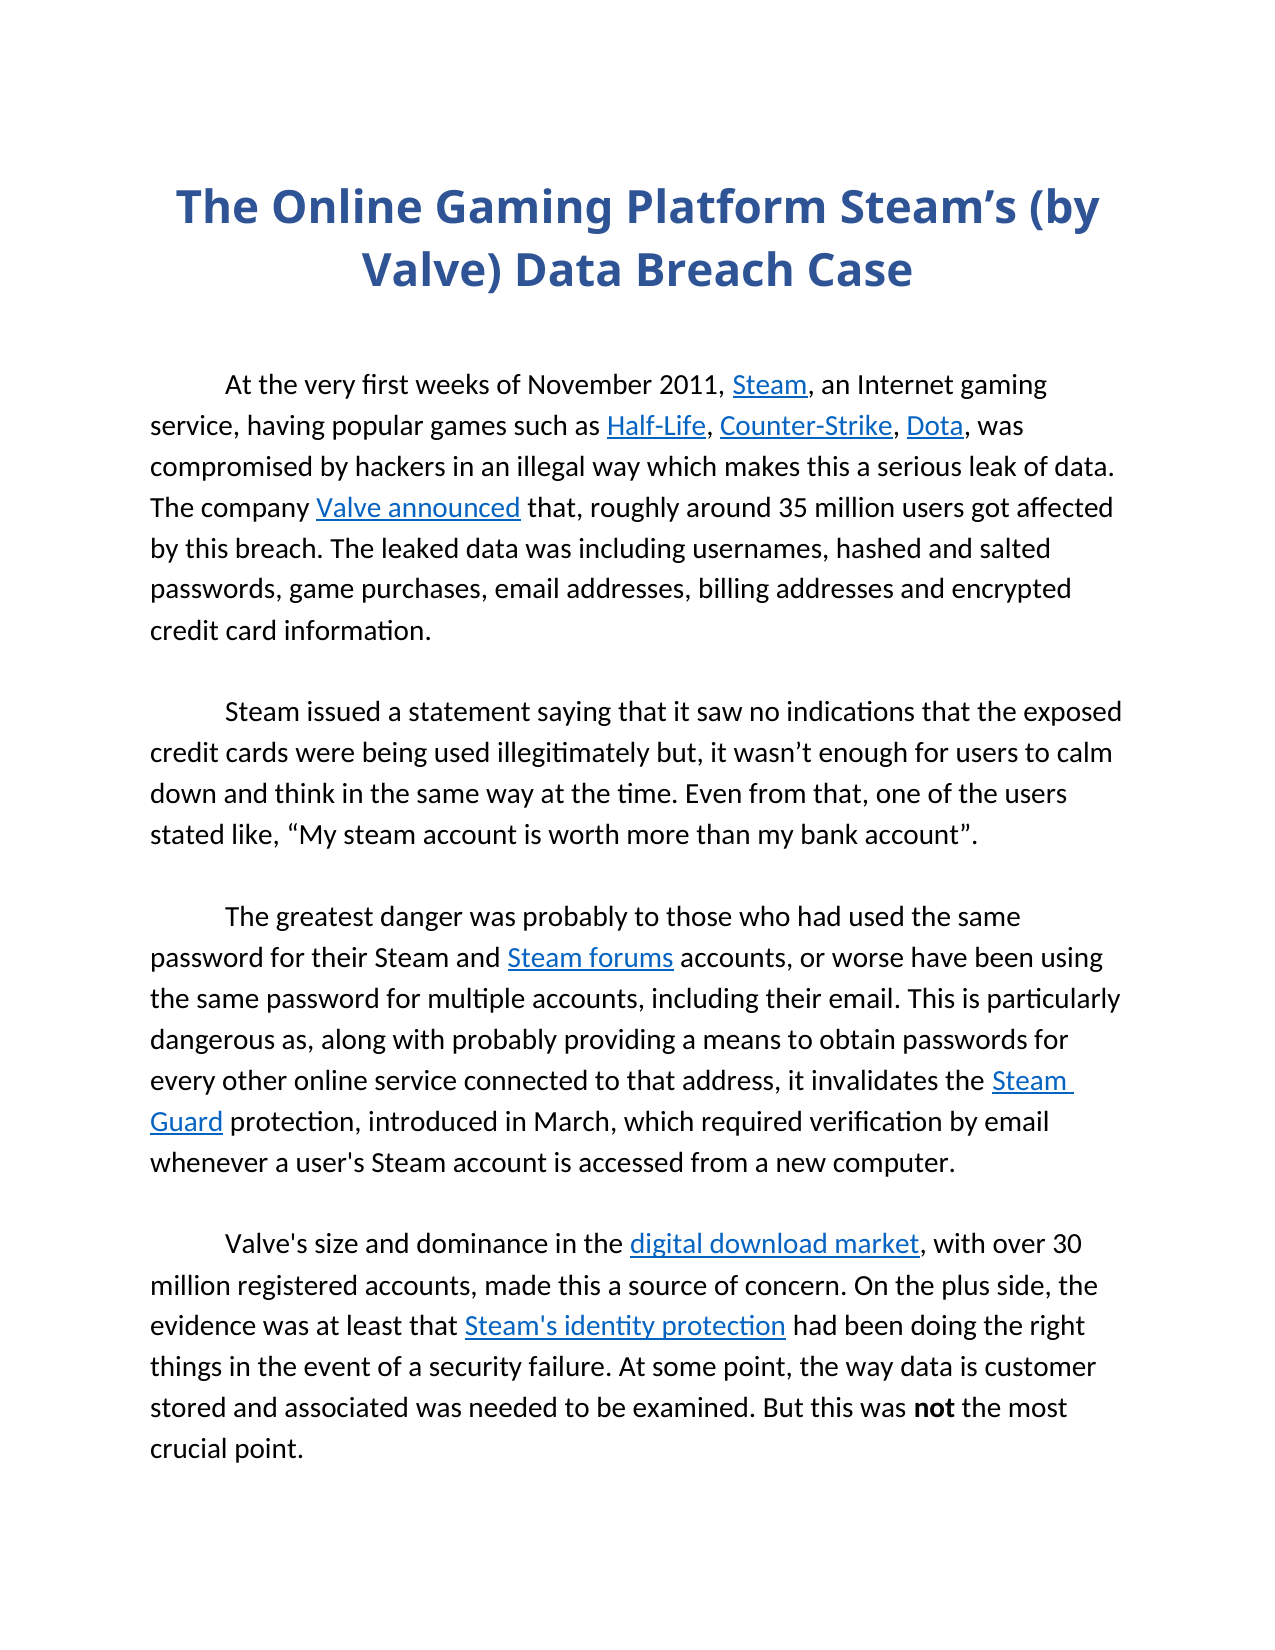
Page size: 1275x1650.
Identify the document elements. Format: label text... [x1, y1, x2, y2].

text Valve's size and dominance in the digital download market, with over 30 million registered accounts, made this a source of concern. On the plus side, the evidence was at least that Steam's identity protection had been doing the right things in the event of a security failure. At some point, the way data is customer stored and associated was needed to be examined. But this was not the most crucial point. [150, 1226, 1125, 1466]
text The greatest danger was probably to those who had used the same password for their Steam and Steam forums accounts, or worse have been using the same password for multiple accounts, including their email. This is particularly dangerous as, along with probably providing a means to obtain passwords for every other online service connected to that address, it invalidates the Steam Guard protection, introduced in March, which required verification by email whenever a user's Steam account is accessed from a new computer. [150, 898, 1125, 1179]
subtitle The Online Gaming Platform Steam’s (by Valve) Data Breach Case [150, 175, 1125, 300]
text Steam issued a statement saying that it saw no indications that the exposed credit cards were being used illegitimately but, it wasn’t enough for users to calm down and think in the same way at the time. Even from that, one of the users stated like, “My steam account is worth more than my bank account”. [150, 693, 1125, 852]
text At the very first weeks of November 2011, Steam, an Internet gaming service, having popular games such as Half-Life, Counter-Strike, Dota, was compromised by hackers in an illegal way which makes this a serious leak of data. The company Valve announced that, roughly around 35 million users got affected by this breach. The leaked data was including usernames, hashed and salted passwords, game purchases, email addresses, billing addresses and encrypted credit card information. [150, 366, 1125, 647]
